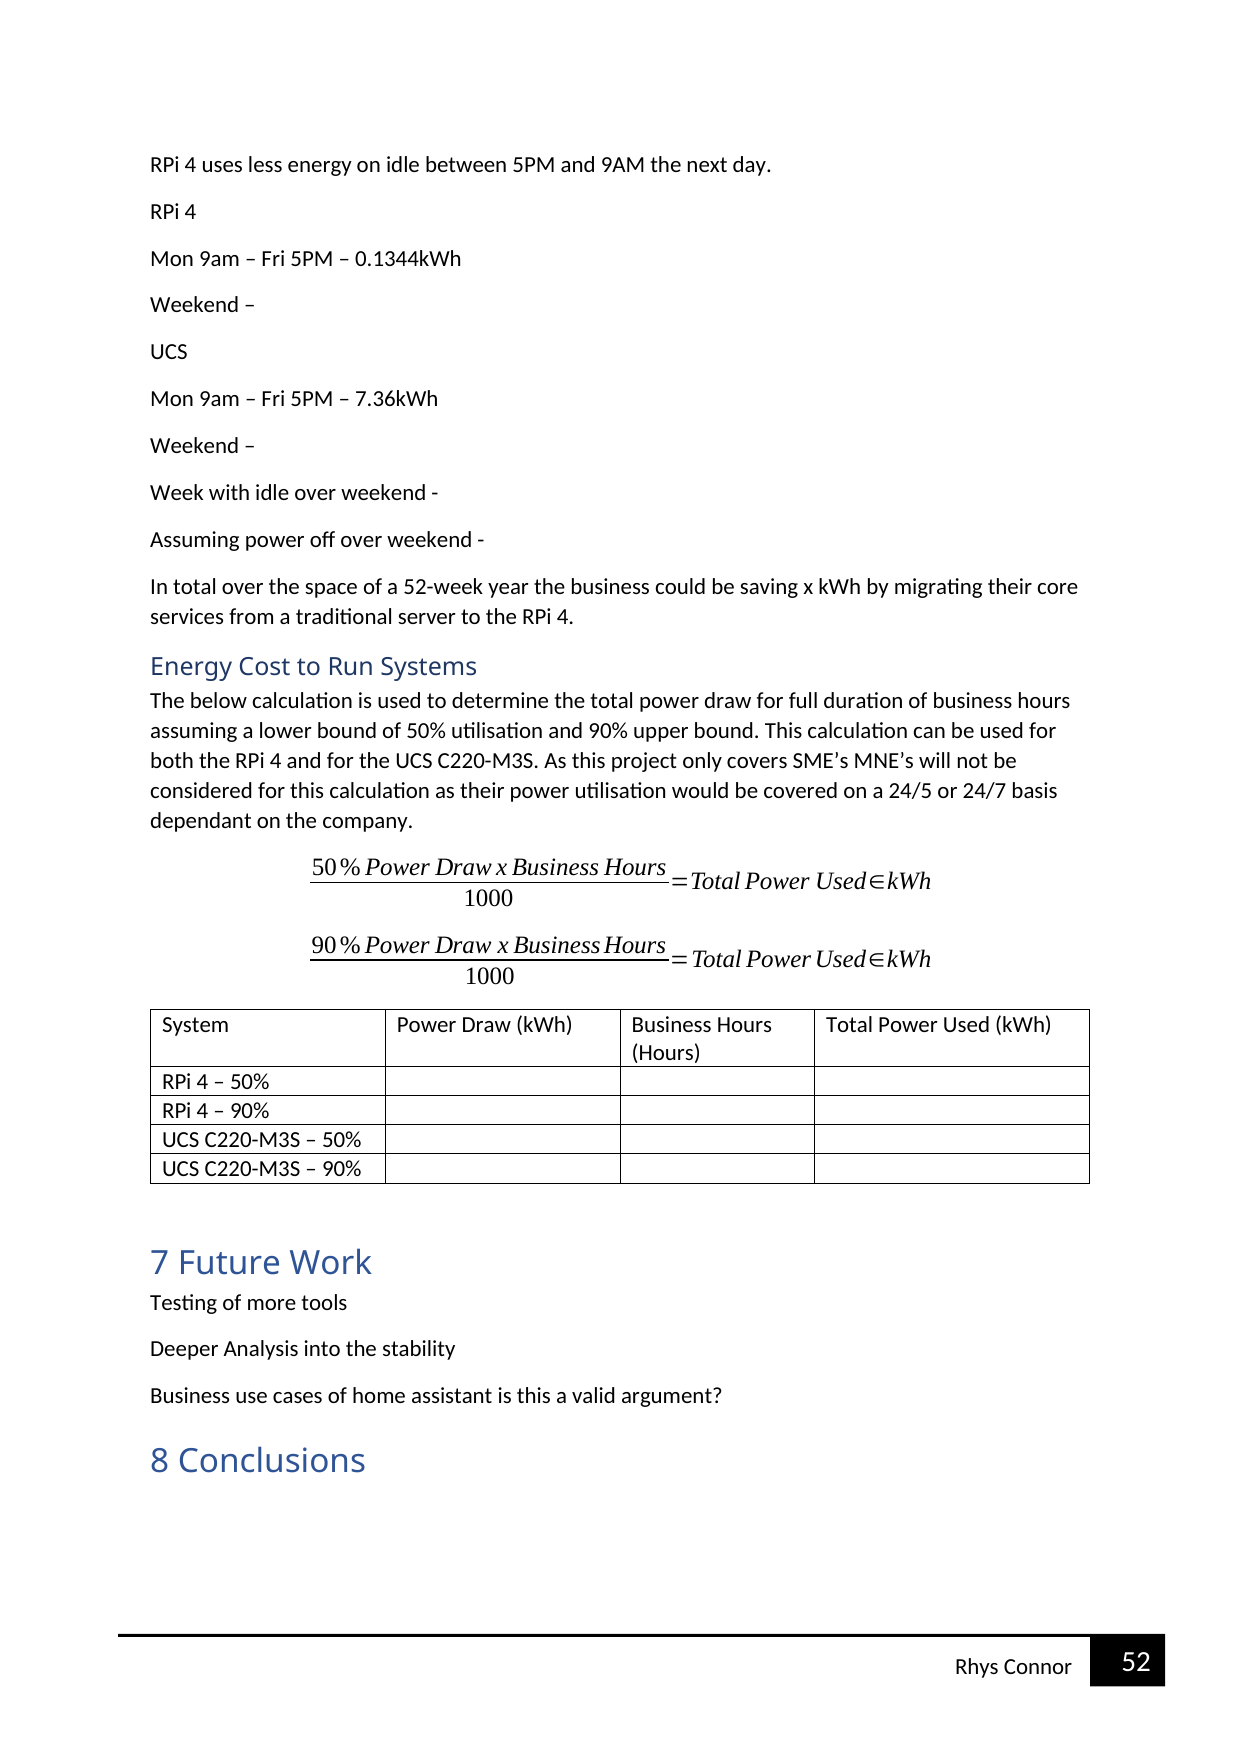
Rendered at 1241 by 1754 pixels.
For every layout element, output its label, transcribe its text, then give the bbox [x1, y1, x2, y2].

text Mon 9am – Fri 5PM – 0.1344kWh [150, 244, 1090, 272]
text Weekend – [150, 291, 1090, 319]
table_cell [815, 1125, 1089, 1153]
text RPi 4 uses less energy on idle between 5PM and 9AM the next day. [150, 150, 1090, 178]
subtitle Energy Cost to Run Systems [150, 649, 1090, 683]
table_cell [815, 1096, 1089, 1124]
table_cell [621, 1154, 814, 1182]
text Business use cases of home assistant is this a valid argument? [150, 1381, 1090, 1409]
table_cell [621, 1125, 814, 1153]
table_header System [151, 1010, 385, 1066]
text RPi 4 [150, 197, 1090, 225]
subtitle 8 Conclusions [150, 1437, 1090, 1482]
subtitle 7 Future Work [150, 1239, 1090, 1284]
table_header Business Hours (Hours) [621, 1010, 814, 1066]
text The below calculation is used to determine the total power draw for full duration of business hours assuming a lower bound of 50% utilisation and 90% upper bound. This calculation can be used for both the RPi 4 and for the UCS C220-M3S. As this project only covers SME’s MNE’s will not be considered for this calculation as their power utilisation would be covered on a 24/5 or 24/7 basis dependant on the company. [150, 686, 1090, 834]
table_cell [815, 1154, 1089, 1182]
text Deeper Analysis into the stability [150, 1334, 1090, 1362]
text Assuming power off over weekend - [150, 525, 1090, 553]
table_cell [621, 1096, 814, 1124]
table_cell [621, 1067, 814, 1095]
text Week with idle over weekend - [150, 478, 1090, 506]
table_cell UCS C220-M3S – 90% [151, 1154, 385, 1182]
table_cell RPi 4 – 90% [151, 1096, 385, 1124]
table_cell RPi 4 – 50% [151, 1067, 385, 1095]
text UCS [150, 337, 1090, 366]
table_cell [386, 1067, 620, 1095]
table_header Total Power Used (kWh) [815, 1010, 1089, 1066]
text Mon 9am – Fri 5PM – 7.36kWh [150, 384, 1090, 412]
text Weekend – [150, 431, 1090, 459]
table_header Power Draw (kWh) [386, 1010, 620, 1066]
table_cell UCS C220-M3S – 50% [151, 1125, 385, 1153]
table_cell [815, 1067, 1089, 1095]
table_cell [386, 1125, 620, 1153]
table_cell [386, 1096, 620, 1124]
text Testing of more tools [150, 1288, 1090, 1316]
table_cell [386, 1154, 620, 1182]
text In total over the space of a 52-week year the business could be saving x kWh by migrating their core services from a traditional server to the RPi 4. [150, 572, 1090, 630]
